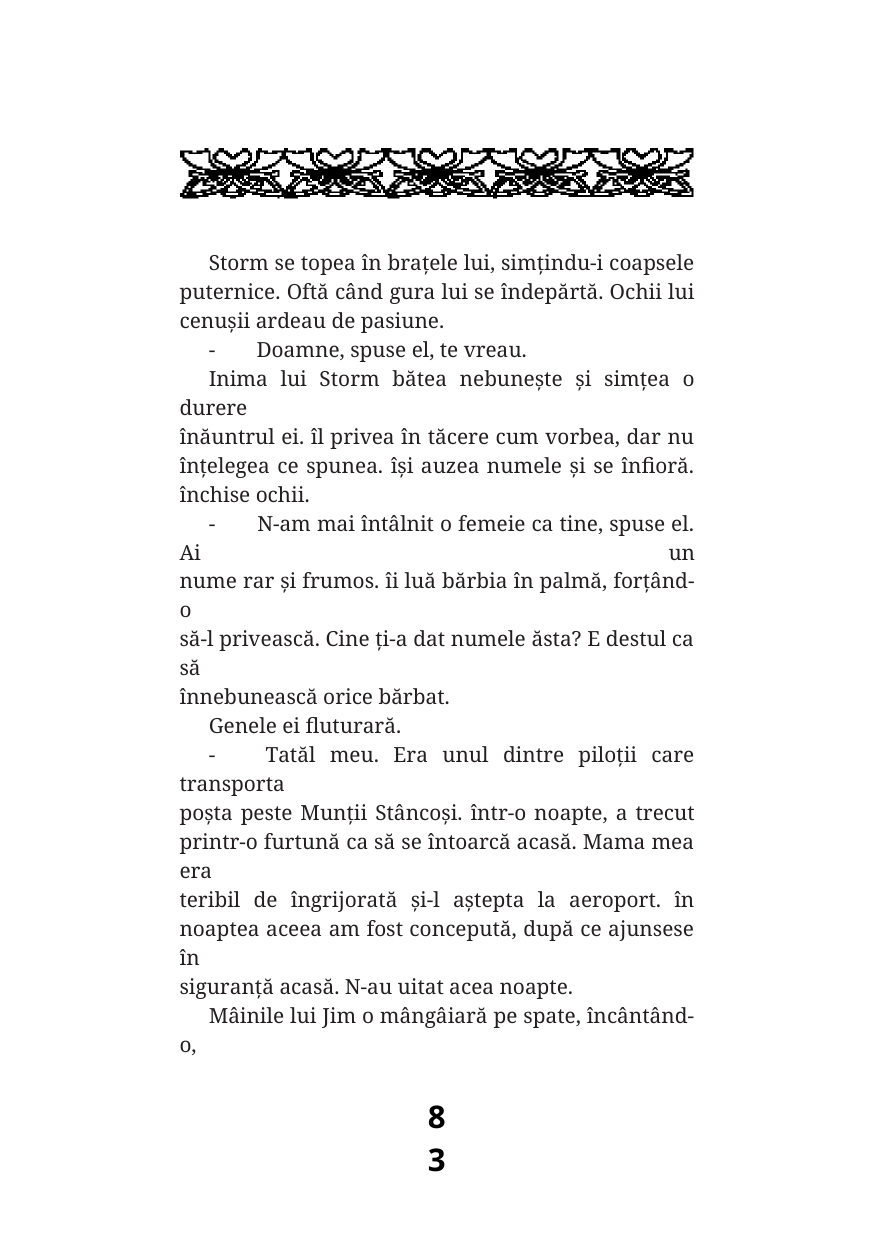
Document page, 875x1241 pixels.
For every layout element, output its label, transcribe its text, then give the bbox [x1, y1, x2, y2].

text Storm se topea în braţele lui, simţindu-i coapsele puternice. Oftă când gura lui se îndepărtă. Ochii lui cenuşii ardeau de pasiune. [179, 247, 695, 334]
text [179, 1000, 695, 1058]
text Genele ei fluturară. [179, 711, 697, 739]
picture [180, 148, 694, 199]
list N-am mai întâlnit o femeie ca tine, spuse el. Ai un nume rar şi frumos. îi luă bărbia în palmă, forţând-o să-l privească. Cine ţi-a dat numele ăsta? E destul ca să înnebunească orice bărbat. [179, 508, 695, 711]
list Doamne, spuse el, te vreau. [179, 334, 697, 363]
list Tatăl meu. Era unul dintre piloţii care transporta poşta peste Munţii Stâncoşi. într-o noapte, a trecut printr-o furtună ca să se întoarcă acasă. Mama mea era teribil de îngrijorată şi-l aştepta la aeroport. în noaptea aceea am fost concepută, după ce ajunsese în siguranţă acasă. N-au uitat acea noapte. [179, 739, 695, 1000]
text Inima lui Storm bătea nebuneşte şi simţea o durere înăuntrul ei. îl privea în tăcere cum vorbea, dar nu înţelegea ce spunea. îşi auzea numele şi se înfioră. închise ochii. [179, 363, 695, 508]
